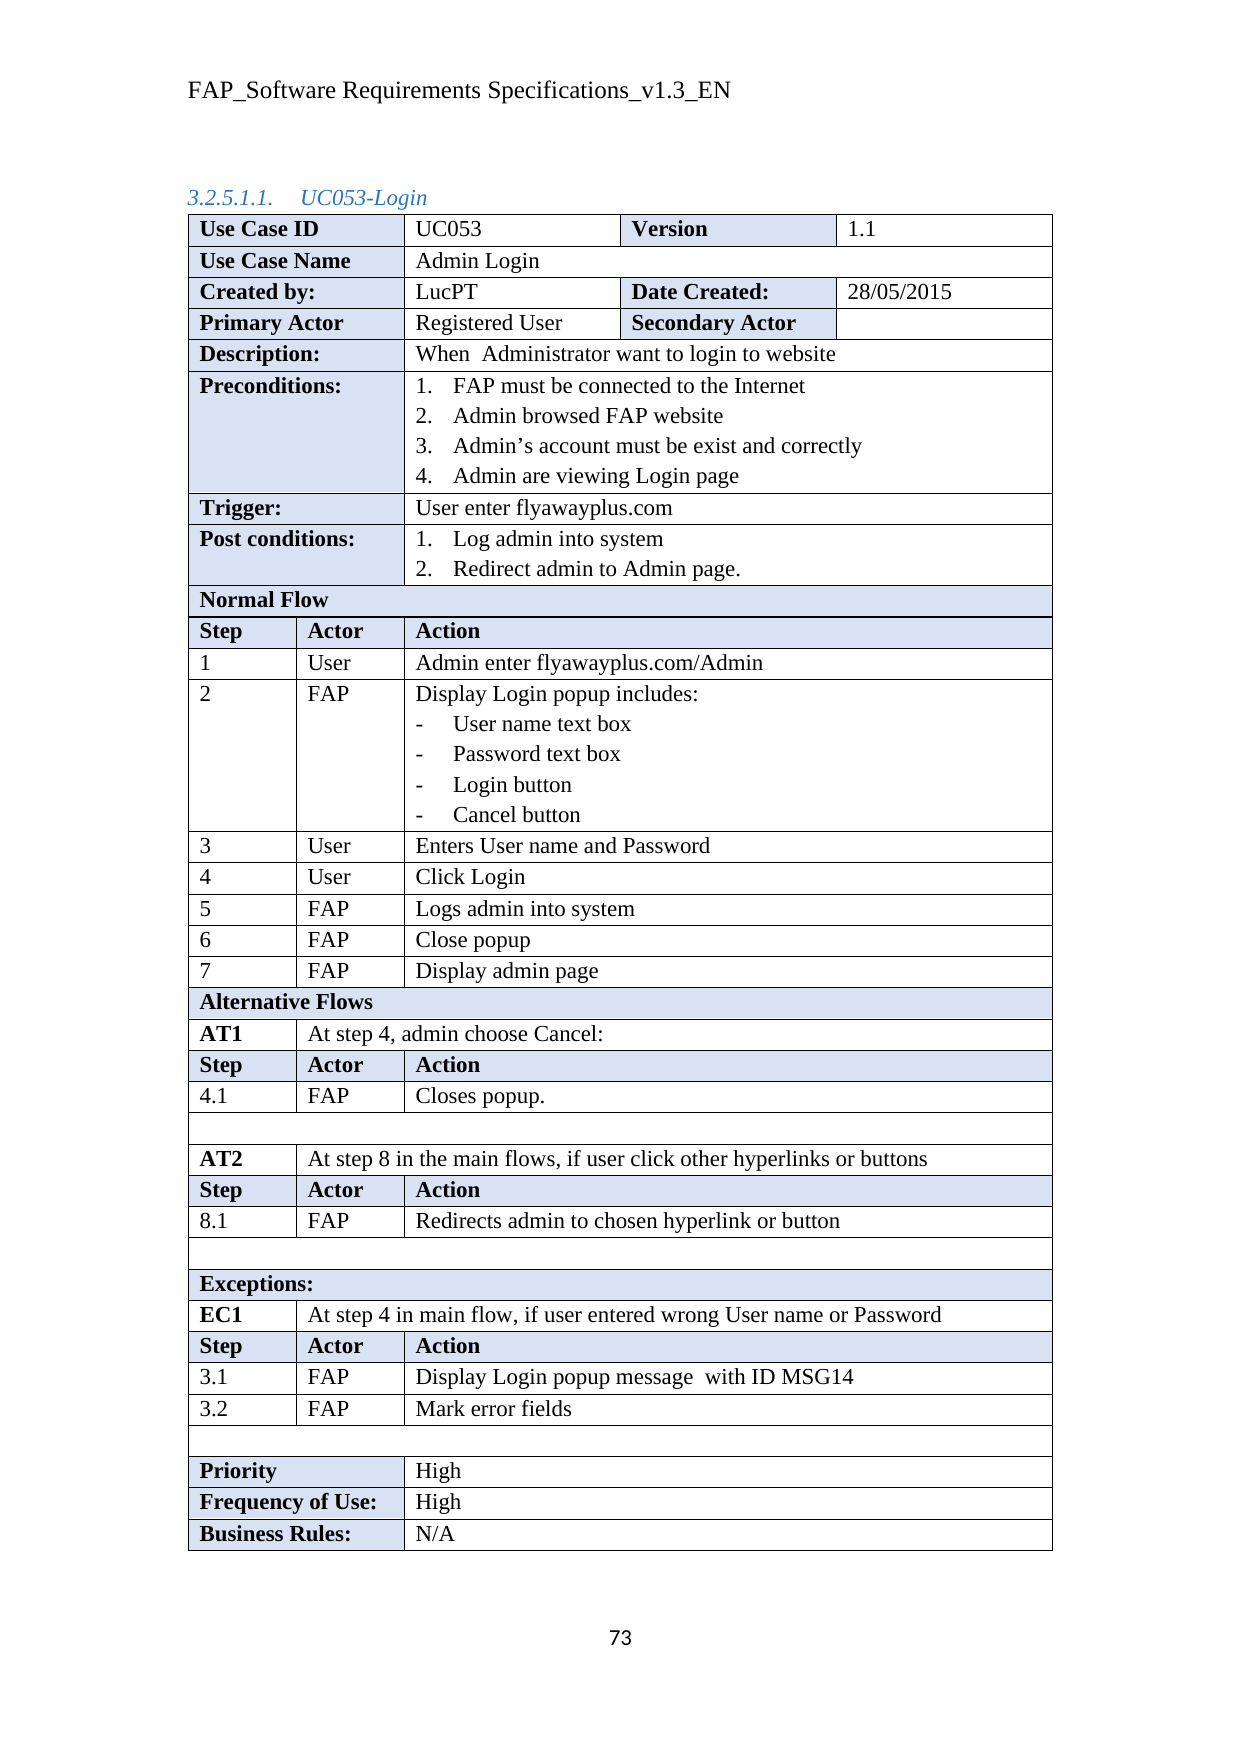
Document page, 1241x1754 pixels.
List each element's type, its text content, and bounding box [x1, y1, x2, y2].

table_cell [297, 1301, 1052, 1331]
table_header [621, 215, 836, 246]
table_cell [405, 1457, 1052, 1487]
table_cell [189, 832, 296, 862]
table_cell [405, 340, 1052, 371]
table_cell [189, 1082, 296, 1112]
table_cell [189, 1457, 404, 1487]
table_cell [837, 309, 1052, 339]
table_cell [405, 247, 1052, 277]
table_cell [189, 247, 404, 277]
subtitle UC053-Login [187, 184, 1053, 211]
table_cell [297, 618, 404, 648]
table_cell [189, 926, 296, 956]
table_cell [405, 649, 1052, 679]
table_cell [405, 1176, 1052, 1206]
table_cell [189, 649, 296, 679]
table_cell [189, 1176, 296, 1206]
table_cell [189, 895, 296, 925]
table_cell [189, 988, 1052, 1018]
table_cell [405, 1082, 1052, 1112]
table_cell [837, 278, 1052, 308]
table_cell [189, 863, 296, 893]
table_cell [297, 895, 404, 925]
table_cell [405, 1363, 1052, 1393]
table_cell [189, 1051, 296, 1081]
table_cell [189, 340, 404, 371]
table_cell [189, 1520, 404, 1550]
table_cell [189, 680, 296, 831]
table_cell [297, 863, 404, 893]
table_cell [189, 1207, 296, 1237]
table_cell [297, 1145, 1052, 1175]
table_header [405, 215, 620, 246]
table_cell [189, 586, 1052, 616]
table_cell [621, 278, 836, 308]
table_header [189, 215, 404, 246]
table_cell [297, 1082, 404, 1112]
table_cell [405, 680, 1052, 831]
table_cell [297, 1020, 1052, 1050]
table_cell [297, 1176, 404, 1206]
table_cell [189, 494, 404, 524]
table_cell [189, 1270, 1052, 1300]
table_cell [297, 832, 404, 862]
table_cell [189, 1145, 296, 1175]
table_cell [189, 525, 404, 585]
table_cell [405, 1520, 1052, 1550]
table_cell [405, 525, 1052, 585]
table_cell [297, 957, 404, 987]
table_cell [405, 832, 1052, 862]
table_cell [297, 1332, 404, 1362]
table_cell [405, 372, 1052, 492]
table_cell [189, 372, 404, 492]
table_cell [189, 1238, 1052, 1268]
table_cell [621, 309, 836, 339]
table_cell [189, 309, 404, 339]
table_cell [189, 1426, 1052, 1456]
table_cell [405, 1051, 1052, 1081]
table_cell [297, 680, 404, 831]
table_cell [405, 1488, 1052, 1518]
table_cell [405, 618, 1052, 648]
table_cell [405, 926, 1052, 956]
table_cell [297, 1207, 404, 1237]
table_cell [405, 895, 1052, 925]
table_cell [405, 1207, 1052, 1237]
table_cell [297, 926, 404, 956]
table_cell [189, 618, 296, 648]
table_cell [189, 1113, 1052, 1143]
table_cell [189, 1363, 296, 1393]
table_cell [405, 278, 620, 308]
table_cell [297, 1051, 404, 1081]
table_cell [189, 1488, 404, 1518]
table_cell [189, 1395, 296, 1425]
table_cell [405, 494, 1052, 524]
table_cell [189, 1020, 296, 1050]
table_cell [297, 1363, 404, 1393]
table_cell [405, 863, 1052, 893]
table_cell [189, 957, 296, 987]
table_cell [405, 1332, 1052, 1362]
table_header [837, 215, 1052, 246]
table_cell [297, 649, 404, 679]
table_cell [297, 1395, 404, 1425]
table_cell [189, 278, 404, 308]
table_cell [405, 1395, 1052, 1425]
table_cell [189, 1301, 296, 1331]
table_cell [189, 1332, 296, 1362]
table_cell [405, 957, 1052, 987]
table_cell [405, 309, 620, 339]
